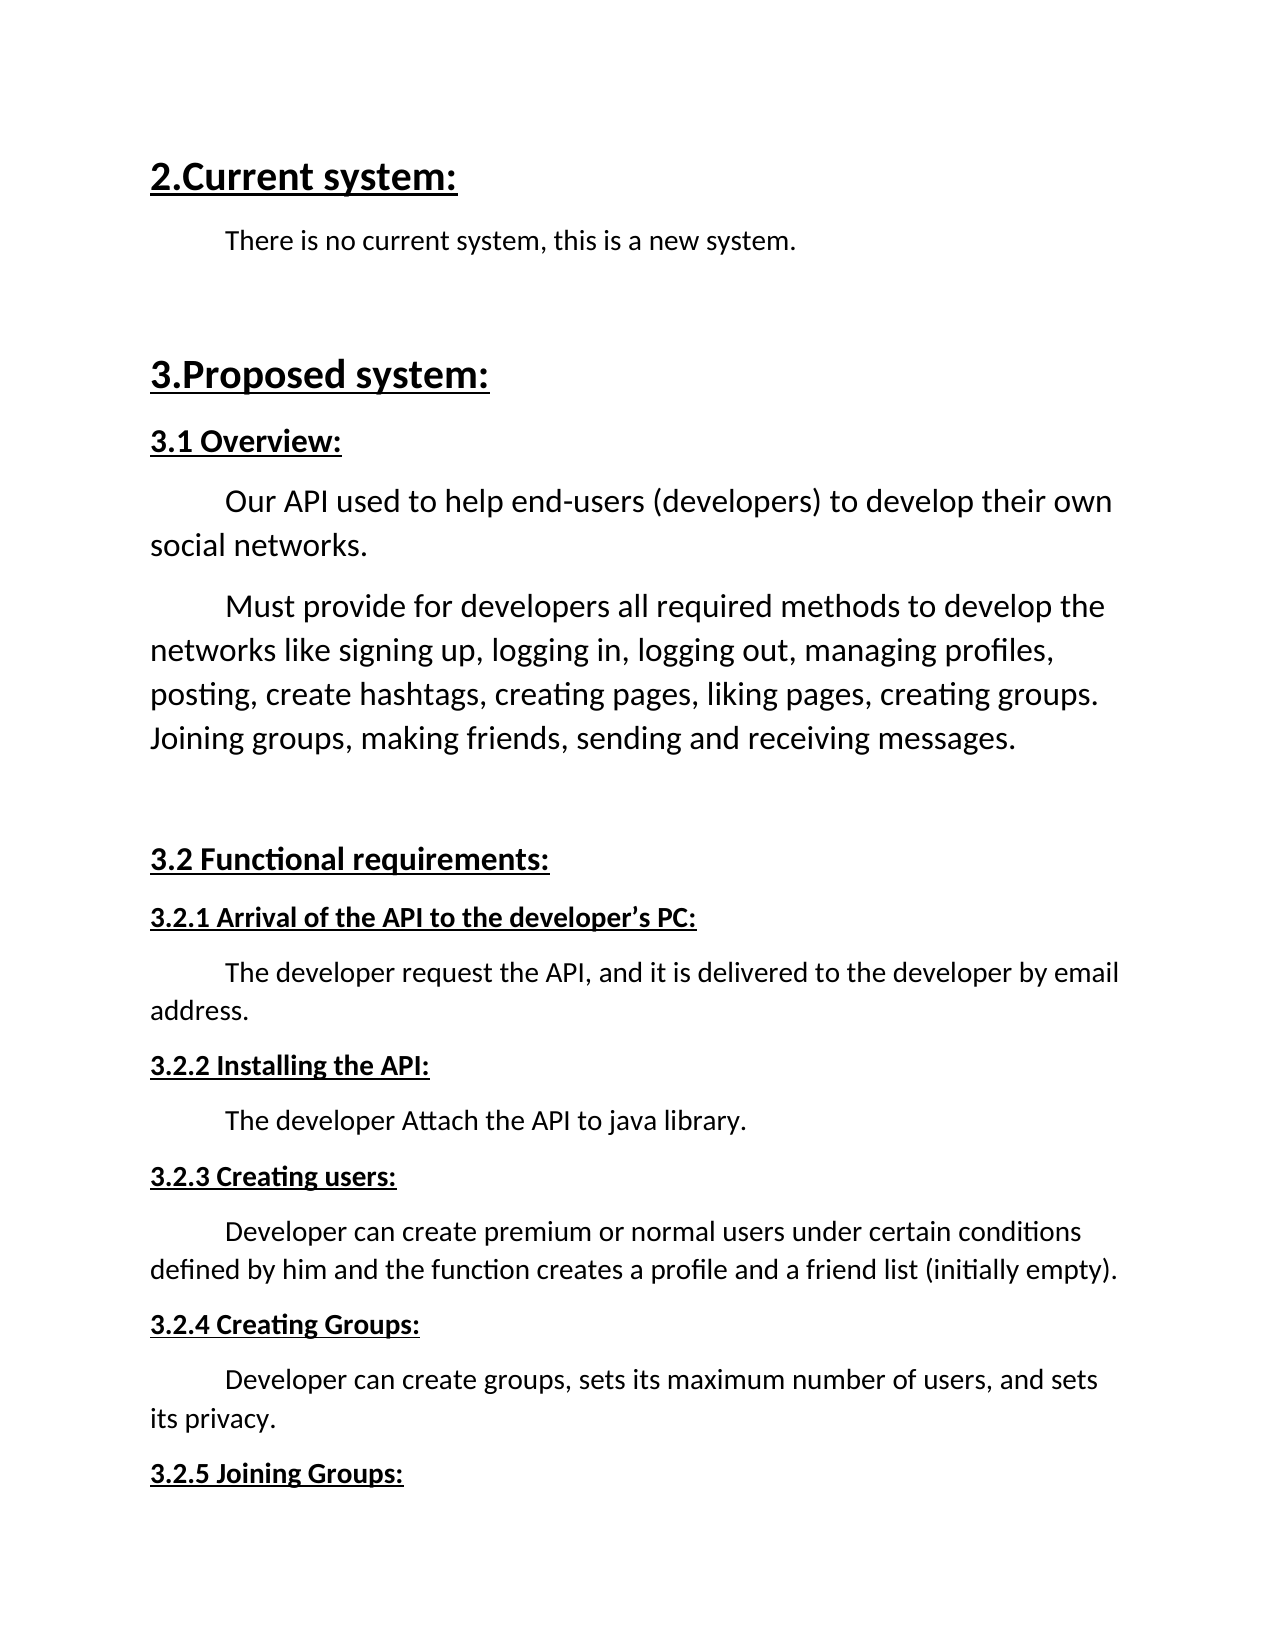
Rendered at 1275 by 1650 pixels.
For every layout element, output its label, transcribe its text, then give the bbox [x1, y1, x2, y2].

text 3.2.2 Installing the API: [150, 1047, 1125, 1083]
text Our API used to help end-users (developers) to develop their own social networks. [150, 480, 1125, 565]
text 3.2.1 Arrival of the API to the developer’s PC: [150, 899, 1125, 934]
text 3.2.5 Joining Groups: [150, 1455, 1125, 1491]
text The developer Attach the API to java library. [150, 1102, 1125, 1138]
text 3.Proposed system: [150, 348, 1125, 399]
text There is no current system, this is a new system. [150, 222, 1125, 257]
text 3.2.4 Creating Groups: [150, 1306, 1125, 1342]
text 3.1 Overview: [150, 420, 1125, 461]
text 3.2 Functional requirements: [150, 838, 1125, 879]
text Developer can create premium or normal users under certain conditions defined by him and the function creates a profile and a friend list (initially empty). [150, 1213, 1125, 1287]
text The developer request the API, and it is delivered to the developer by email address. [150, 954, 1125, 1028]
text Developer can create groups, sets its maximum number of users, and sets its privacy. [150, 1361, 1125, 1435]
text Must provide for developers all required methods to develop the networks like signing up, logging in, logging out, managing profiles, posting, create hashtags, creating pages, liking pages, creating groups. Joining groups, making friends, sending and receiving messages. [150, 585, 1125, 758]
text 3.2.3 Creating users: [150, 1158, 1125, 1193]
text 2.Current system: [150, 150, 1125, 201]
